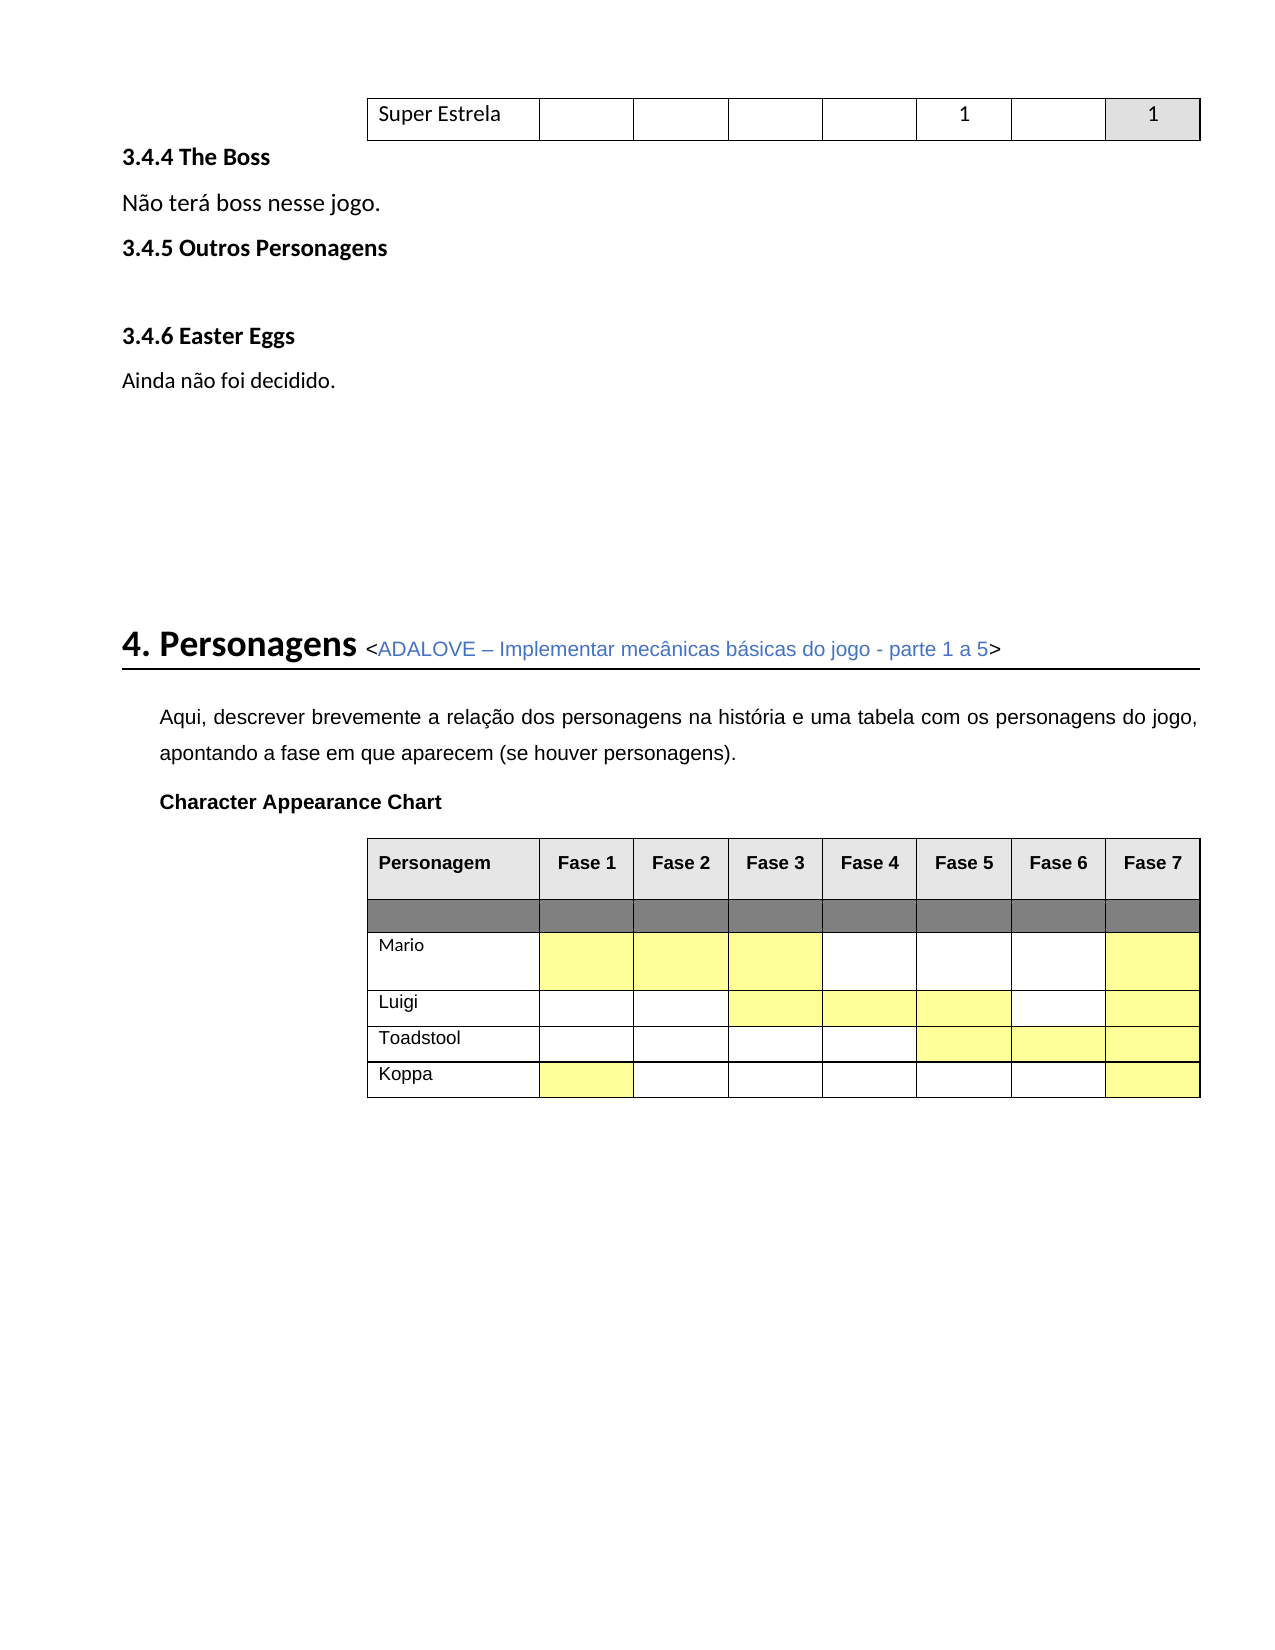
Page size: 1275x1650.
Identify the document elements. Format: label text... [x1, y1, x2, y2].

table_cell [917, 1027, 1011, 1061]
text Ainda não foi decidido. [122, 366, 1200, 394]
table_header Fase 6 [1012, 839, 1105, 899]
table_cell [634, 99, 728, 140]
table_cell [1012, 991, 1105, 1026]
table_cell [1106, 900, 1199, 932]
table_header Fase 2 [634, 839, 728, 899]
table_cell [1106, 1027, 1199, 1061]
text 4. Personagens <ADALOVE – Implementar mecânicas básicas do jogo - parte 1 a 5> [122, 620, 1200, 668]
table_cell [540, 99, 633, 140]
table_cell [1012, 99, 1105, 140]
table_cell [823, 99, 916, 140]
table_cell [729, 1063, 822, 1097]
table_cell [634, 900, 728, 932]
table_cell [540, 900, 633, 932]
table_cell [540, 933, 633, 990]
table_cell [634, 1027, 728, 1061]
text Não terá boss nesse jogo. [122, 187, 1200, 217]
table_cell [1012, 1063, 1105, 1097]
table_header Fase 5 [917, 839, 1011, 899]
text 3.4.6 Easter Eggs [122, 320, 1200, 351]
table_cell [917, 1063, 1011, 1097]
table_cell [823, 1063, 916, 1097]
text Aqui, descrever brevemente a relação dos personagens na história e uma tabela com os personagens do jogo, apontando a fase em que aparecem (se houver personagens). [159, 705, 1200, 765]
table_cell [823, 900, 916, 932]
table_cell [917, 933, 1011, 990]
table_cell [540, 991, 633, 1026]
table_cell Luigi [368, 991, 539, 1026]
table_cell [917, 900, 1011, 932]
table_cell [634, 1063, 728, 1097]
table_cell Super Estrela [368, 99, 539, 140]
table_cell [1106, 933, 1199, 990]
table_cell [1012, 1027, 1105, 1061]
table_cell Koppa [368, 1063, 539, 1097]
table_cell 1 [917, 99, 1011, 140]
table_cell Toadstool [368, 1027, 539, 1061]
table_cell [917, 991, 1011, 1026]
table_cell [729, 991, 822, 1026]
table_cell [729, 933, 822, 990]
table_cell [1106, 991, 1199, 1026]
table_header Fase 1 [540, 839, 633, 899]
table_cell [823, 991, 916, 1026]
table_cell [1106, 1063, 1199, 1097]
table_cell Mario [368, 933, 539, 990]
table_cell [823, 1027, 916, 1061]
table_header Fase 3 [729, 839, 822, 899]
table_header Fase 7 [1106, 839, 1199, 899]
table_cell [729, 1027, 822, 1061]
table_cell [729, 900, 822, 932]
table_cell [634, 991, 728, 1026]
table_cell [368, 900, 539, 932]
table_header Fase 4 [823, 839, 916, 899]
table_cell [729, 99, 822, 140]
table_cell [1012, 900, 1105, 932]
text Character Appearance Chart [159, 789, 1200, 813]
table_cell [540, 1063, 633, 1097]
table_cell [1012, 933, 1105, 990]
text 3.4.5 Outros Personagens [122, 232, 1200, 263]
table_cell [634, 933, 728, 990]
text 3.4.4 The Boss [122, 141, 1200, 171]
table_cell [823, 933, 916, 990]
table_cell [540, 1027, 633, 1061]
table_header Personagem [368, 839, 539, 899]
table_cell 1 [1106, 99, 1199, 140]
